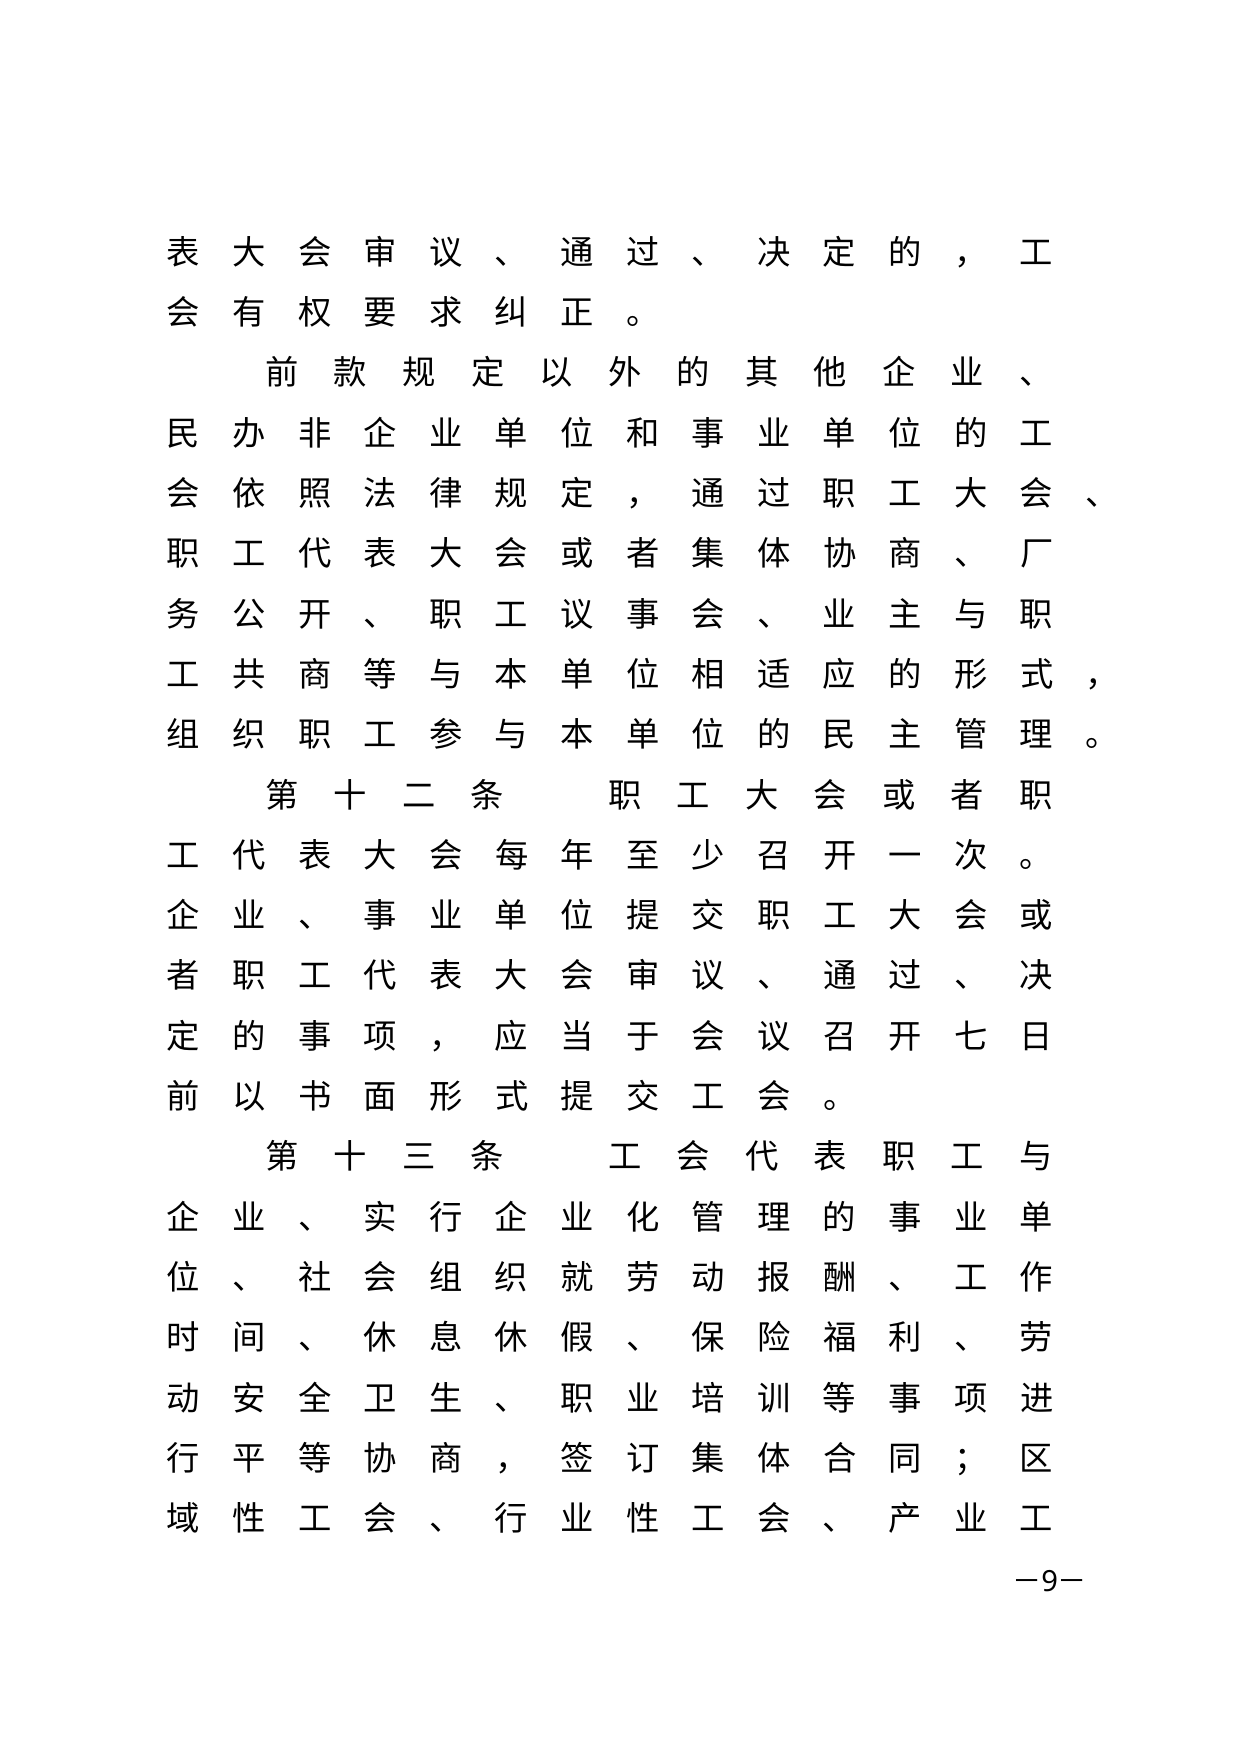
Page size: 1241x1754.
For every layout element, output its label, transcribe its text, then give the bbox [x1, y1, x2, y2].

text 前款规定以外的其他企业、民办非企业单位和事业单位的工会依照法律规定，通过职工大会、职工代表大会或者集体协商、厂务公开、职工议事会、业主与职工共商等与本单位相适应的形式，组织职工参与本单位的民主管理。 [167, 340, 1085, 762]
text 第十二条 职工大会或者职工代表大会每年至少召开一次。企业、事业单位提交职工大会或者职工代表大会审议、通过、决定的事项，应当于会议召开七日前以书面形式提交工会。 [167, 762, 1085, 1124]
text 第十三条 工会代表职工与企业、实行企业化管理的事业单位、社会组织就劳动报酬、工作时间、休息休假、保险福利、劳动安全卫生、职业培训等事项进行平等协商，签订集体合同；区域性工会、行业性工会、产业工会代表职工与相应的企业代表或用人单位代表进行平等协商，签订集体合同。 [167, 1124, 1085, 1546]
text 第十一条 国有、集体企业应当保障职工大会或者职工代表大会依法行使各项权利，对单位的改制、兼并、破产、裁员、职工分流安置方案以及其他涉及职工切身利益的重要事项，应当向全体职工公示，并提交职工大会或者职工代表大会审议、通过、决定。未经职工大会或者职工代表大会审议、通过、决定的，工会有权要求纠正。 [167, 219, 1085, 340]
